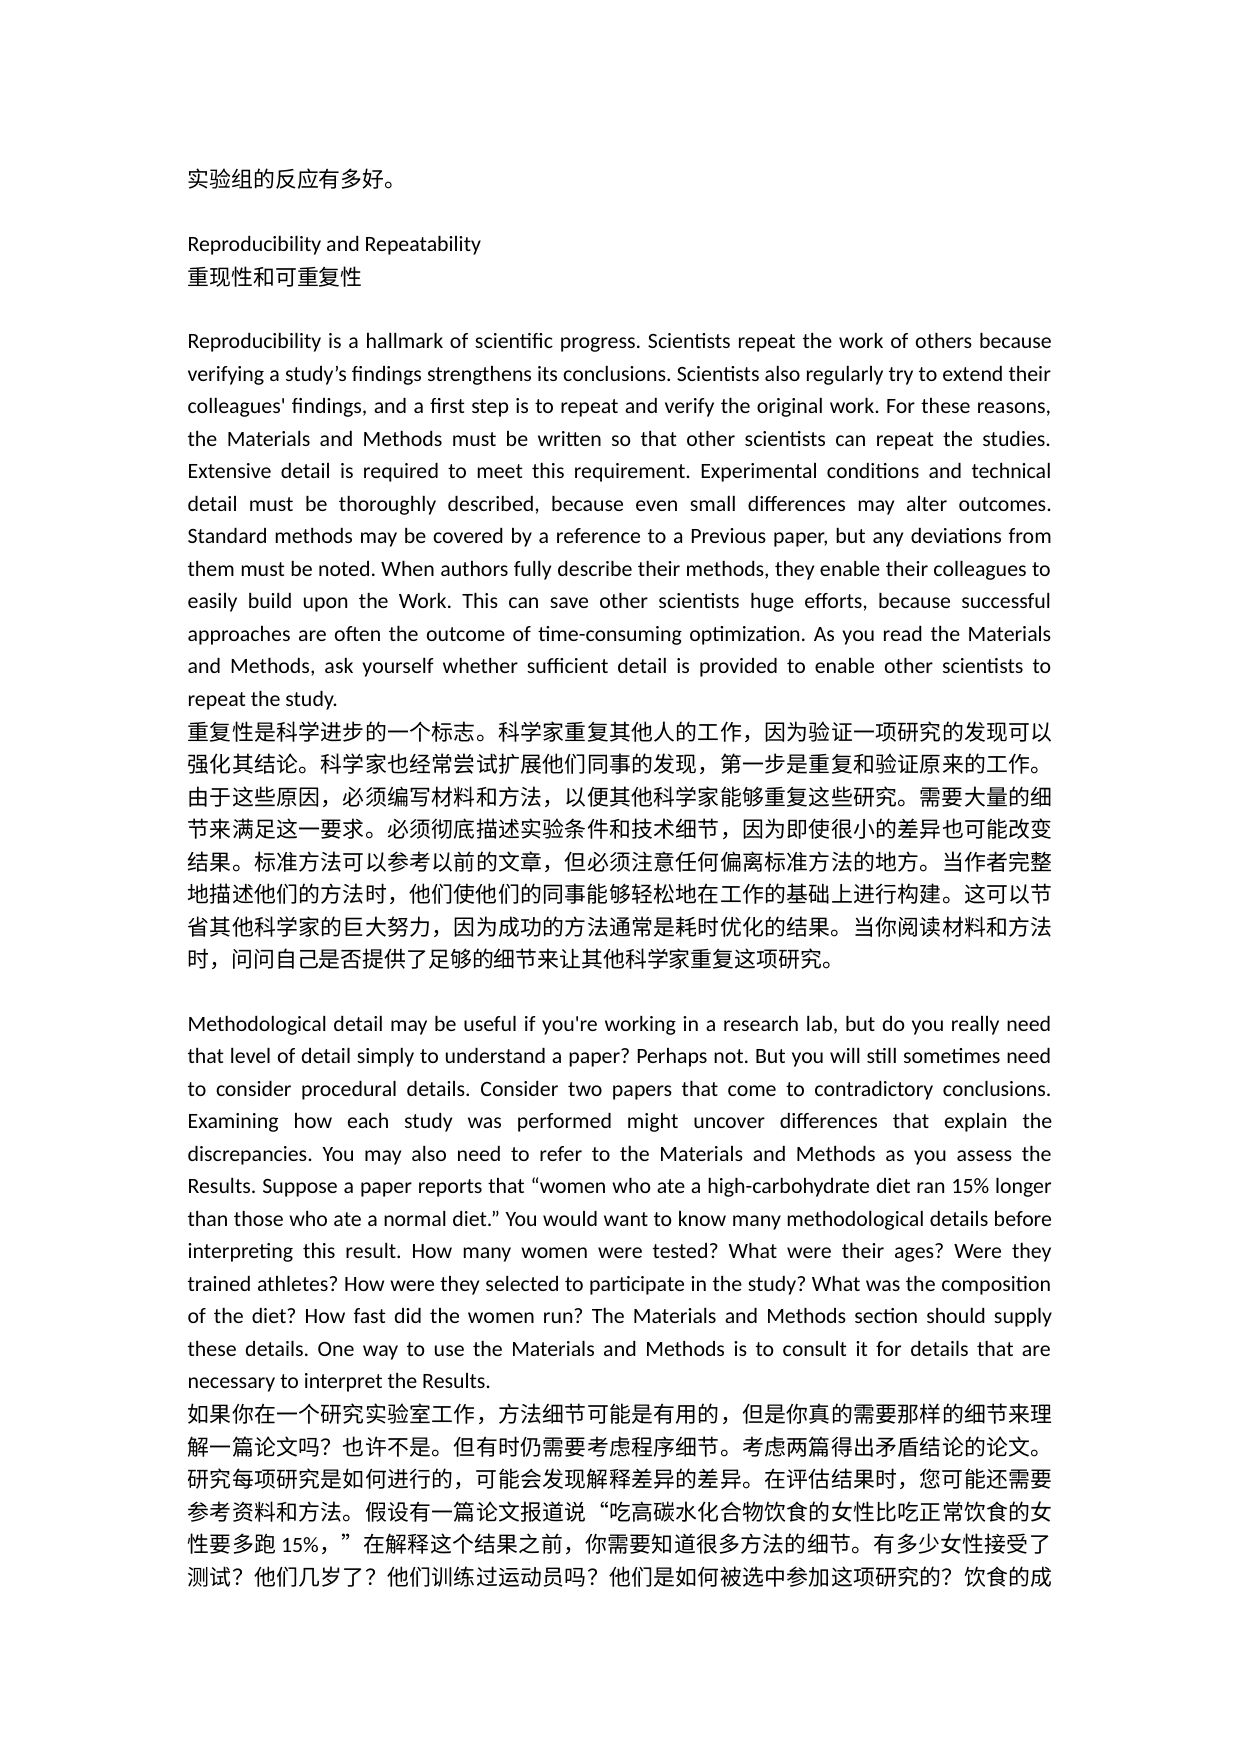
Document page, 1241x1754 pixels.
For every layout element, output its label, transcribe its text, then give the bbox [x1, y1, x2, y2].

text 重复性是科学进步的一个标志。科学家重复其他人的工作，因为验证一项研究的发现可以强化其结论。科学家也经常尝试扩展他们同事的发现，第一步是重复和验证原来的工作。由于这些原因，必须编写材料和方法，以便其他科学家能够重复这些研究。需要大量的细节来满足这一要求。必须彻底描述实验条件和技术细节，因为即使很小的差异也可能改变结果。标准方法可以参考以前的文章，但必须注意任何偏离标准方法的地方。当作者完整地描述他们的方法时，他们使他们的同事能够轻松地在工作的基础上进行构建。这可以节省其他科学家的巨大努力，因为成功的方法通常是耗时优化的结果。当你阅读材料和方法时，问问自己是否提供了足够的细节来让其他科学家重复这项研究。 [187, 714, 1053, 974]
text Reproducibility is a hallmark of scientific progress. Scientists repeat the work of others because verifying a study’s findings strengthens its conclusions. Scientists also regularly try to extend their colleagues' findings, and a first step is to repeat and verify the original work. For these reasons, the Materials and Methods must be written so that other scientists can repeat the studies. Extensive detail is required to meet this requirement. Experimental conditions and technical detail must be thoroughly described, because even small differences may alter outcomes. Standard methods may be covered by a reference to a Previous paper, but any deviations from them must be noted. When authors fully describe their methods, they enable their colleagues to easily build upon the Work. This can save other scientists huge efforts, because successful approaches are often the outcome of time-consuming optimization. As you read the Materials and Methods, ask yourself whether sufficient detail is provided to enable other scientists to repeat the study. [187, 324, 1053, 714]
text Reproducibility and Repeatability [187, 227, 1053, 259]
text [187, 1397, 1053, 1592]
text Methodological detail may be useful if you're working in a research lab, but do you really need that level of detail simply to understand a paper? Perhaps not. But you will still sometimes need to consider procedural details. Consider two papers that come to contradictory conclusions. Examining how each study was performed might uncover differences that explain the discrepancies. You may also need to refer to the Materials and Methods as you assess the Results. Suppose a paper reports that “women who ate a high-carbohydrate diet ran 15% longer than those who ate a normal diet.” You would want to know many methodological details before interpreting this result. How many women were tested? What were their ages? Were they trained athletes? How were they selected to participate in the study? What was the composition of the diet? How fast did the women run? The Materials and Methods section should supply these details. One way to use the Materials and Methods is to consult it for details that are necessary to interpret the Results. [187, 1007, 1053, 1397]
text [187, 162, 1053, 194]
text 重现性和可重复性 [187, 259, 1053, 292]
